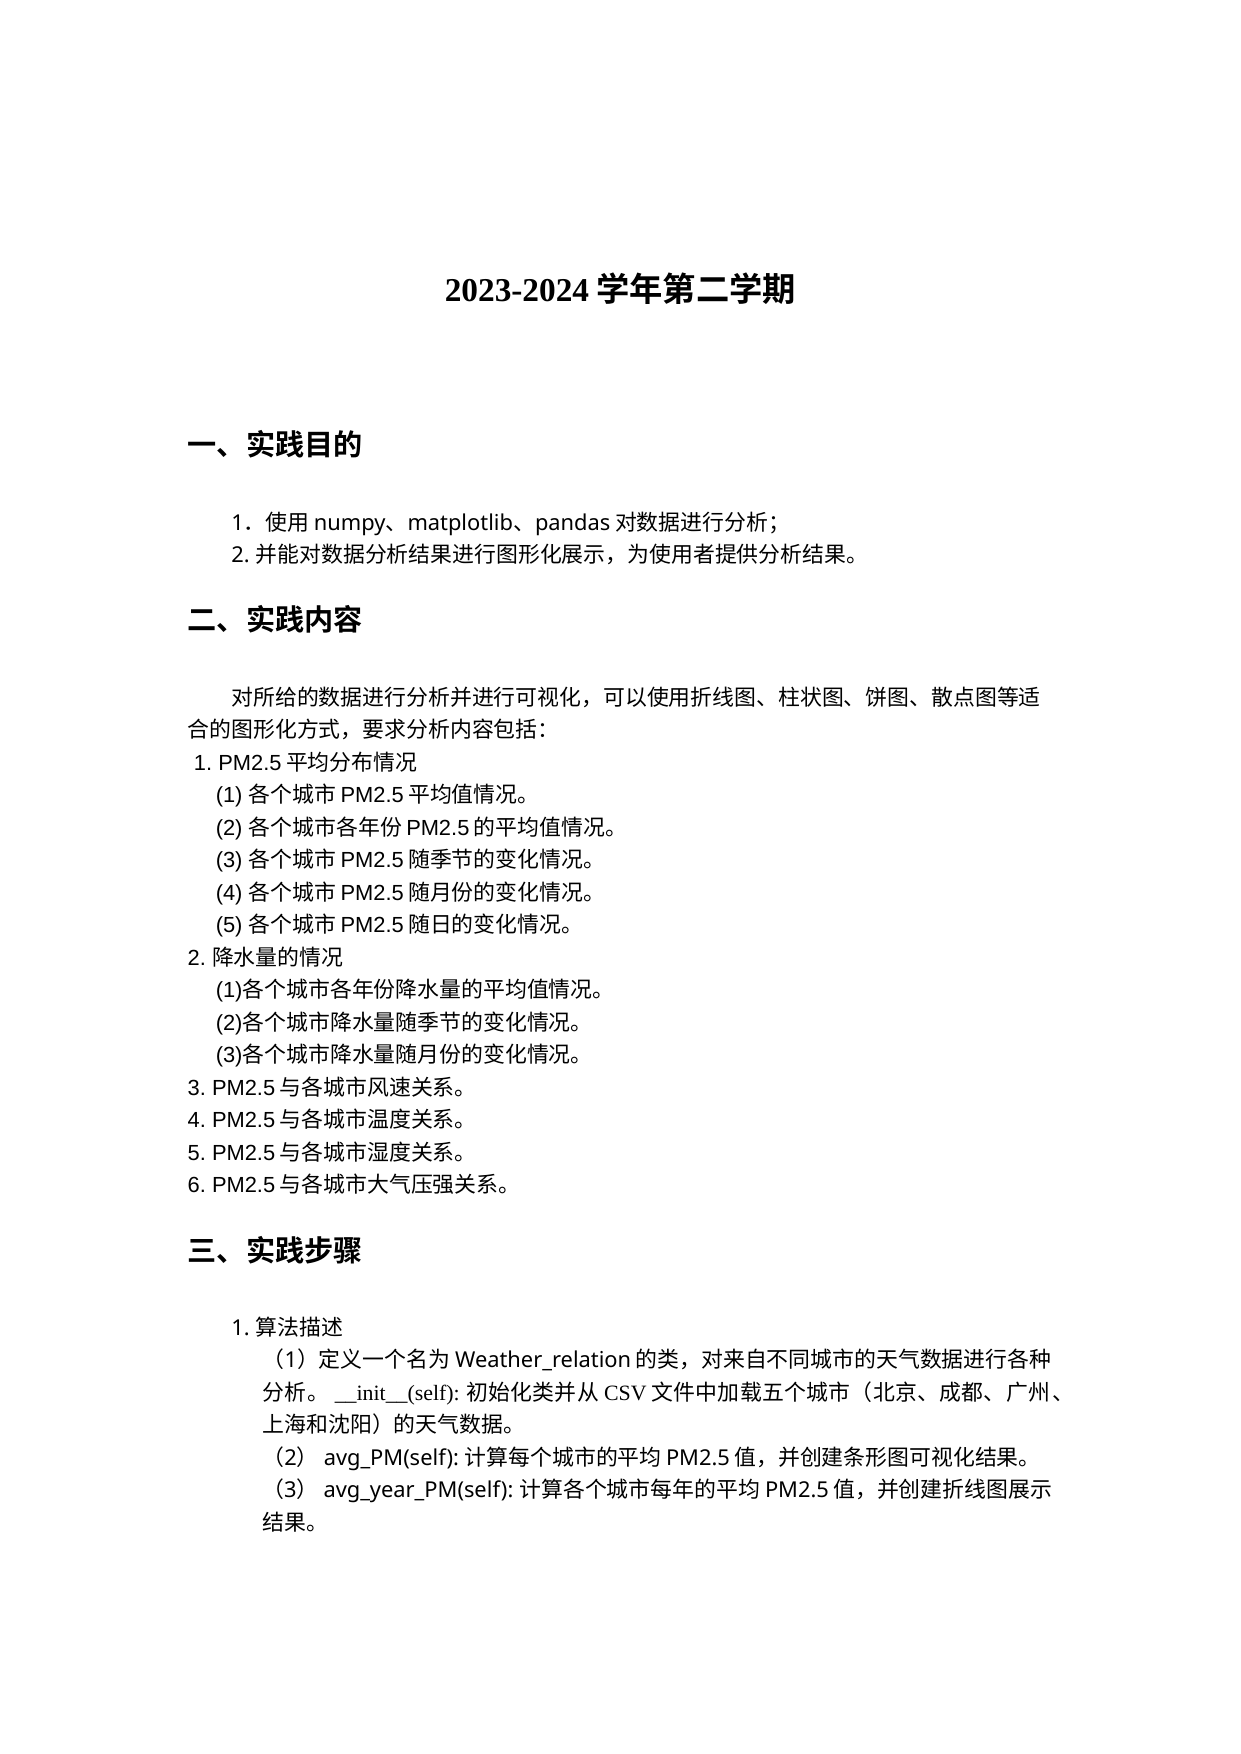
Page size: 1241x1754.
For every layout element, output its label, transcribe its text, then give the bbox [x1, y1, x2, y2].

text 4. PM2.5与各城市温度关系。 [187, 1102, 1053, 1134]
text 2. 并能对数据分析结果进行图形化展示，为使用者提供分析结果。 [187, 537, 1053, 569]
text 一、实践目的 [187, 411, 1053, 476]
text 6. PM2.5与各城市大气压强关系。 [187, 1167, 1053, 1199]
list 各个城市PM2.5随季节的变化情况。 [216, 842, 1053, 874]
text 三、实践步骤 [187, 1216, 1053, 1281]
text 5. PM2.5与各城市湿度关系。 [187, 1134, 1053, 1167]
text 2. 降水量的情况 [187, 939, 1053, 972]
text （3） avg_year_PM(self): 计算各个城市每年的平均PM2.5值，并创建折线图展示结果。 [262, 1472, 1053, 1537]
list PM2.5平均分布情况 [150, 744, 1053, 777]
list 各个城市各年份PM2.5的平均值情况。 [216, 809, 1053, 842]
text 二、实践内容 [187, 586, 1053, 651]
list 各个城市PM2.5随月份的变化情况。 [216, 874, 1053, 907]
list 各个城市PM2.5随日的变化情况。 [216, 907, 1053, 939]
text 对所给的数据进行分析并进行可视化，可以使用折线图、柱状图、饼图、散点图等适合的图形化方式，要求分析内容包括： [187, 679, 1053, 744]
text (2)各个城市降水量随季节的变化情况。 [150, 1004, 1053, 1037]
text 1．使用numpy、matplotlib、pandas对数据进行分析； [187, 504, 1053, 537]
text 2023-2024学年第二学期 [187, 255, 1053, 320]
list 各个城市PM2.5平均值情况。 [216, 777, 1053, 809]
text (1)各个城市各年份降水量的平均值情况。 [150, 972, 1053, 1004]
text 1. 算法描述 [187, 1309, 1053, 1342]
text (3)各个城市降水量随月份的变化情况。 [150, 1037, 1053, 1069]
text （1）定义一个名为Weather_relation的类，对来自不同城市的天气数据进行各种分析。 __init__(self): 初始化类并从CSV文件中加载五个城市（北京、成都、广州、上海和沈阳）的天气数据。 [262, 1342, 1053, 1439]
text 3. PM2.5与各城市风速关系。 [187, 1069, 1053, 1102]
text （2） avg_PM(self): 计算每个城市的平均PM2.5值，并创建条形图可视化结果。 [231, 1439, 1053, 1472]
